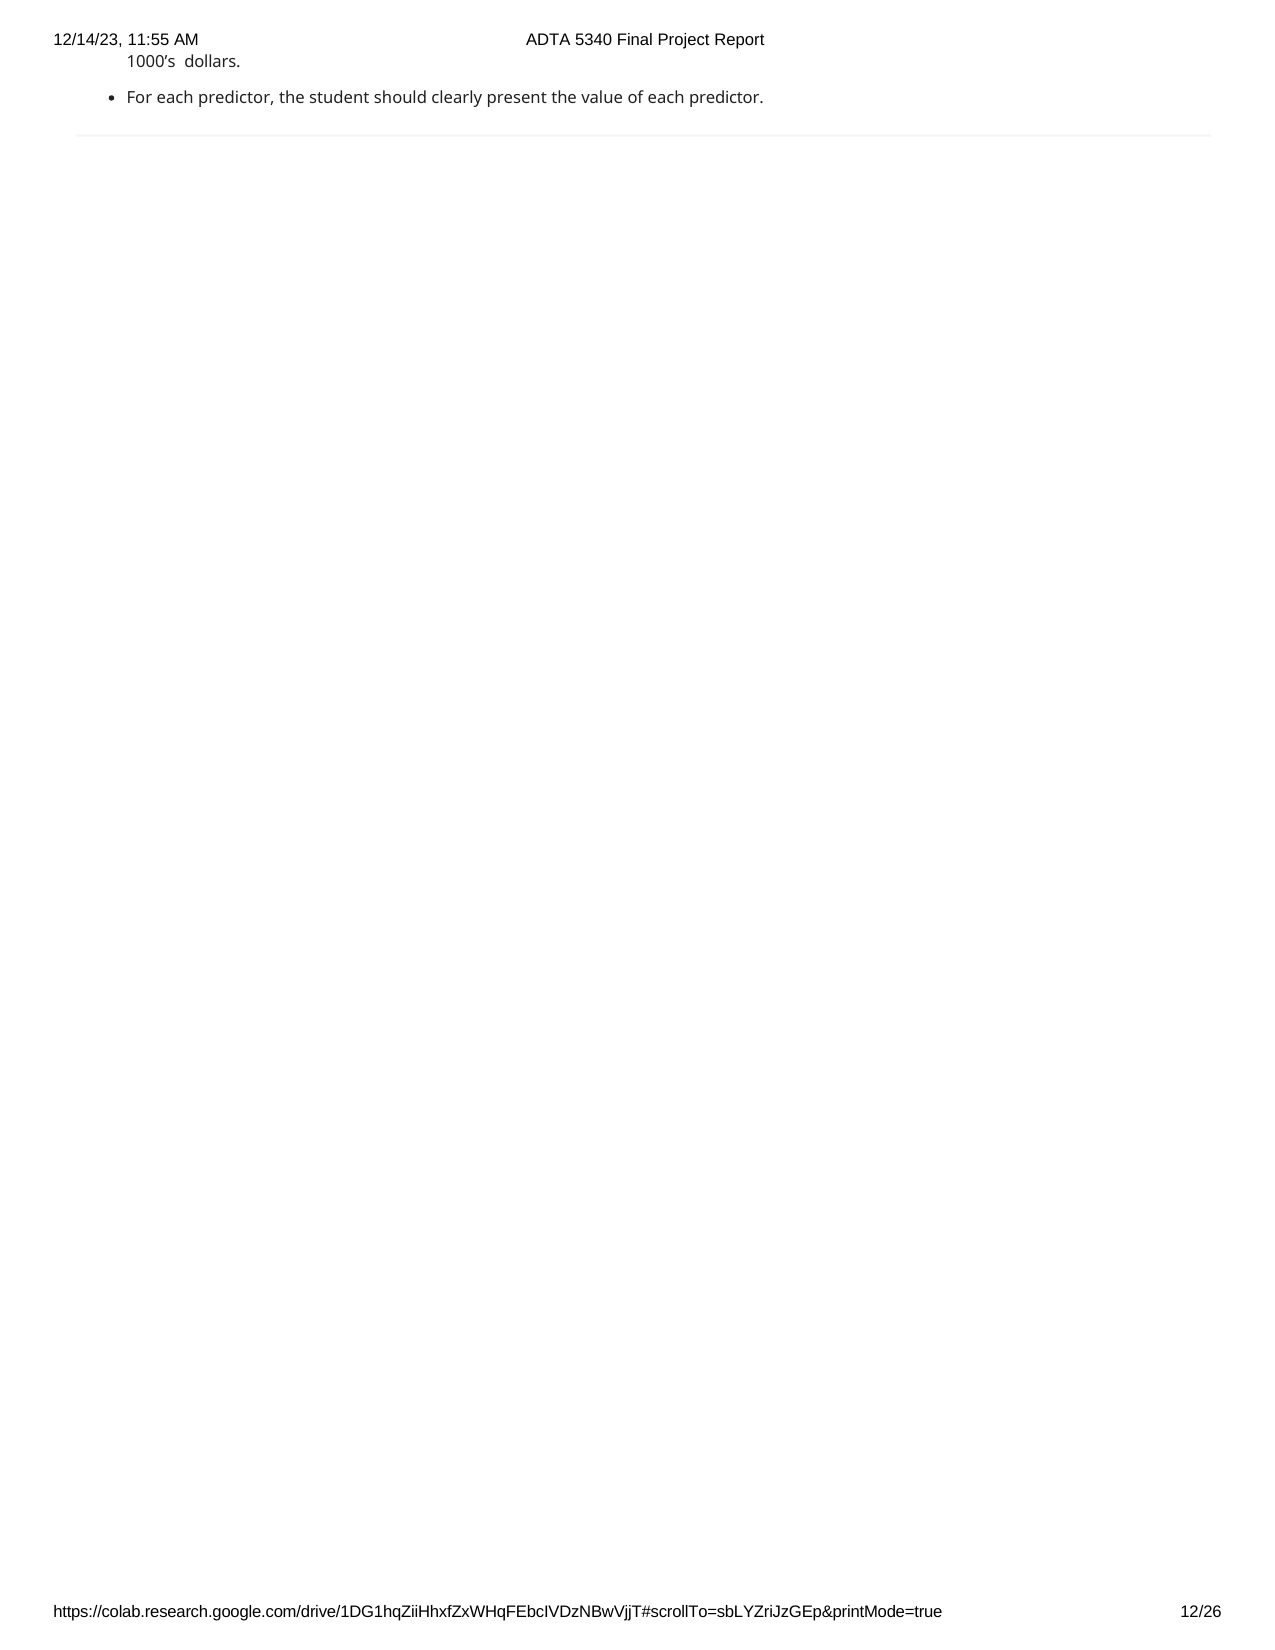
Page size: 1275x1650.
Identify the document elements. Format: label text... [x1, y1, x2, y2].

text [126, 50, 1133, 73]
text For each predictor, the student should clearly present the value of each predictor. [126, 86, 1227, 109]
